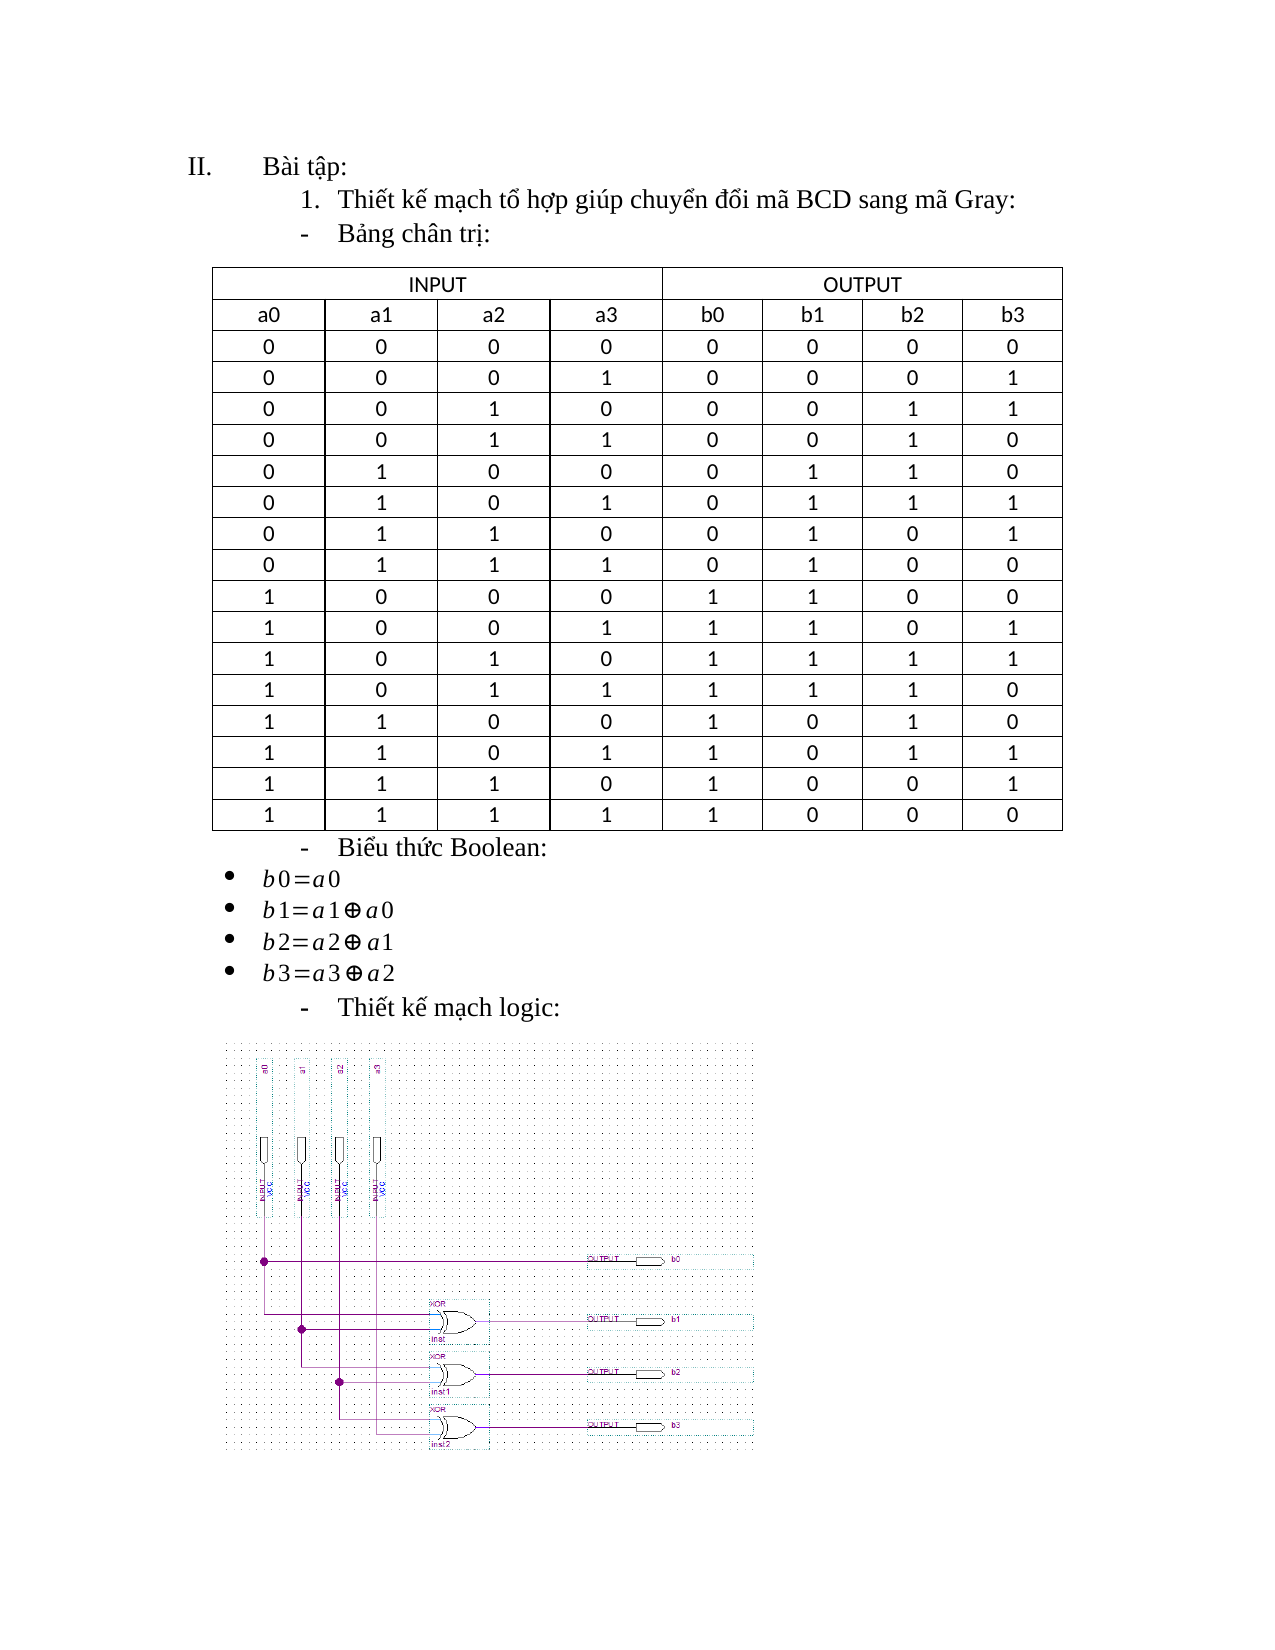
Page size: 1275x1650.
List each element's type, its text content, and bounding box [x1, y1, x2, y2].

table_cell 1 [863, 643, 962, 673]
list Thiết kế mạch tổ hợp giúp chuyển đổi mã BCD sang mã Gray: [300, 183, 1125, 215]
table_cell 1 [763, 487, 862, 517]
table_cell 0 [326, 643, 437, 673]
table_cell 1 [213, 768, 324, 798]
table_cell 1 [963, 393, 1062, 423]
table_header OUTPUT [663, 268, 1062, 298]
table_cell 0 [438, 456, 549, 486]
table_cell 1 [863, 425, 962, 455]
table_cell 0 [663, 425, 762, 455]
table_cell 1 [326, 706, 437, 736]
table_cell 0 [438, 487, 549, 517]
table_cell 1 [326, 800, 437, 830]
table_cell 1 [763, 518, 862, 548]
table_cell 0 [551, 768, 662, 798]
table_cell 0 [213, 550, 324, 580]
table_cell 0 [763, 362, 862, 392]
table_cell 0 [963, 331, 1062, 361]
table_cell 1 [763, 612, 862, 642]
table_cell 0 [963, 675, 1062, 705]
table_cell 1 [863, 487, 962, 517]
table_cell 1 [863, 675, 962, 705]
table_cell 0 [326, 362, 437, 392]
table_cell 1 [213, 643, 324, 673]
table_cell 0 [326, 331, 437, 361]
table_cell 1 [663, 800, 762, 830]
table_cell 1 [326, 487, 437, 517]
list Bài tập: [187, 150, 1125, 181]
table_cell 0 [326, 612, 437, 642]
table_cell 1 [663, 643, 762, 673]
table_cell 0 [663, 456, 762, 486]
table_cell 1 [326, 768, 437, 798]
table_cell 1 [963, 362, 1062, 392]
table_cell 0 [551, 581, 662, 611]
table_cell 0 [863, 768, 962, 798]
table_cell 1 [438, 425, 549, 455]
table_cell a2 [438, 300, 549, 330]
table_cell 1 [438, 518, 549, 548]
table_cell b3 [963, 300, 1062, 330]
table_cell 0 [438, 362, 549, 392]
table_cell 1 [551, 362, 662, 392]
table_cell 0 [763, 737, 862, 767]
table_header INPUT [213, 268, 662, 298]
table_cell 0 [863, 331, 962, 361]
table_cell 1 [963, 737, 1062, 767]
table_cell 0 [213, 518, 324, 548]
table_cell 1 [763, 550, 862, 580]
table_cell 0 [213, 487, 324, 517]
table_cell 1 [213, 675, 324, 705]
table_cell 1 [663, 612, 762, 642]
table_cell 0 [763, 331, 862, 361]
table_cell 0 [551, 456, 662, 486]
table_cell 1 [551, 612, 662, 642]
table_cell b1 [763, 300, 862, 330]
table_cell 1 [326, 550, 437, 580]
table_cell a3 [551, 300, 662, 330]
table_cell 0 [326, 581, 437, 611]
table_cell 1 [663, 768, 762, 798]
table_cell 0 [863, 362, 962, 392]
table_cell 0 [763, 393, 862, 423]
table_cell 1 [763, 643, 862, 673]
table_cell 1 [863, 737, 962, 767]
table_cell 1 [551, 425, 662, 455]
table_cell 0 [551, 706, 662, 736]
table_cell 1 [551, 675, 662, 705]
table_cell 1 [663, 737, 762, 767]
table_cell 0 [663, 550, 762, 580]
table_cell 0 [763, 768, 862, 798]
table_cell 0 [863, 581, 962, 611]
table_cell 0 [663, 487, 762, 517]
table_cell 1 [963, 487, 1062, 517]
table_cell 0 [963, 456, 1062, 486]
table_cell 1 [438, 800, 549, 830]
table_cell 1 [326, 456, 437, 486]
table_cell 0 [963, 706, 1062, 736]
table_cell a0 [213, 300, 324, 330]
table_cell 1 [213, 612, 324, 642]
table_cell 1 [763, 675, 862, 705]
table_cell a1 [326, 300, 437, 330]
table_cell 0 [551, 518, 662, 548]
table_cell 1 [551, 487, 662, 517]
table_cell 0 [326, 675, 437, 705]
table_cell 0 [963, 800, 1062, 830]
list Thiết kế mạch logic: [300, 991, 1125, 1022]
table_cell 0 [763, 800, 862, 830]
table_cell 1 [963, 612, 1062, 642]
table_cell 1 [213, 737, 324, 767]
table_cell 0 [963, 581, 1062, 611]
table_cell 0 [213, 393, 324, 423]
table_cell 0 [551, 643, 662, 673]
table_cell 1 [213, 706, 324, 736]
table_cell 1 [551, 550, 662, 580]
table_cell 0 [763, 425, 862, 455]
table_cell 0 [213, 425, 324, 455]
table_cell 0 [213, 331, 324, 361]
table_cell 1 [763, 581, 862, 611]
table_cell 0 [326, 393, 437, 423]
table_cell 1 [438, 393, 549, 423]
table_cell 1 [326, 737, 437, 767]
table_cell 0 [438, 706, 549, 736]
list Bảng chân trị: [300, 217, 1125, 248]
table_cell b0 [663, 300, 762, 330]
table_cell 1 [438, 643, 549, 673]
table_cell 1 [963, 643, 1062, 673]
table_cell 0 [663, 362, 762, 392]
table_cell b2 [863, 300, 962, 330]
table_cell 1 [438, 550, 549, 580]
table_cell 1 [438, 768, 549, 798]
table_cell 0 [551, 331, 662, 361]
table_cell 1 [963, 518, 1062, 548]
table_cell 0 [863, 518, 962, 548]
table_cell 0 [963, 425, 1062, 455]
table_cell 1 [863, 456, 962, 486]
table_cell 1 [213, 800, 324, 830]
table_cell 1 [663, 675, 762, 705]
table_cell 0 [963, 550, 1062, 580]
table_cell 1 [326, 518, 437, 548]
table_cell 0 [663, 393, 762, 423]
table_cell 1 [663, 581, 762, 611]
table_cell 0 [763, 706, 862, 736]
table_cell 0 [863, 800, 962, 830]
table_cell 0 [663, 331, 762, 361]
table_cell 1 [963, 768, 1062, 798]
table_cell 1 [213, 581, 324, 611]
table_cell 1 [551, 737, 662, 767]
table_cell 0 [438, 737, 549, 767]
table_cell 0 [663, 518, 762, 548]
table_cell 0 [438, 331, 549, 361]
list Biểu thức Boolean: [300, 831, 1125, 862]
table_cell 0 [213, 362, 324, 392]
picture [225, 1040, 758, 1456]
table_cell 0 [213, 456, 324, 486]
table_cell 1 [863, 706, 962, 736]
table_cell 1 [438, 675, 549, 705]
table_cell 0 [438, 612, 549, 642]
table_cell 0 [863, 550, 962, 580]
table_cell 1 [863, 393, 962, 423]
table_cell 1 [763, 456, 862, 486]
table_cell 0 [863, 612, 962, 642]
table_cell 1 [551, 800, 662, 830]
table_cell 0 [551, 393, 662, 423]
table_cell 0 [326, 425, 437, 455]
table_cell 1 [663, 706, 762, 736]
table_cell 0 [438, 581, 549, 611]
